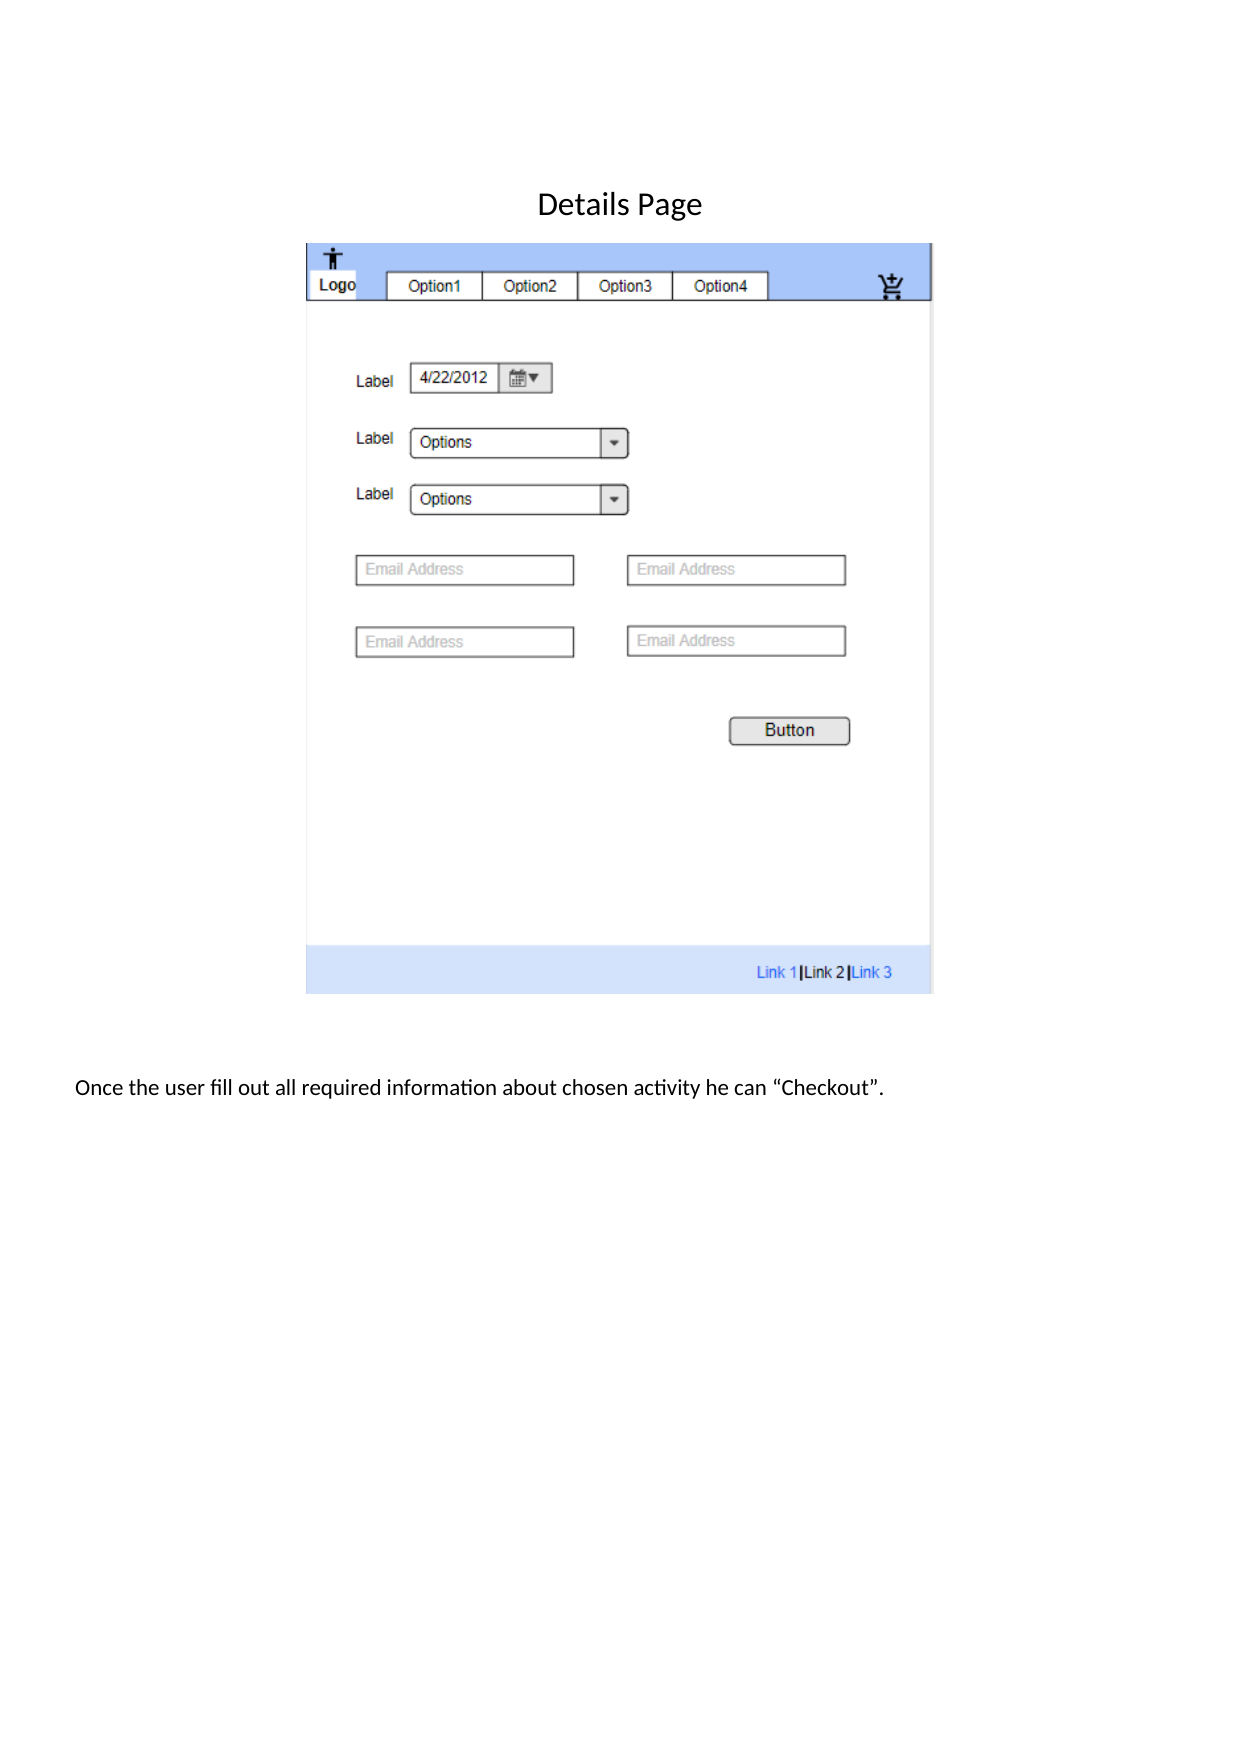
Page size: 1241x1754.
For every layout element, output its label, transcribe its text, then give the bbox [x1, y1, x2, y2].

text Once the user fill out all required information about chosen activity he can “Checkout”. [75, 1073, 1165, 1101]
text Details Page [75, 182, 1165, 223]
